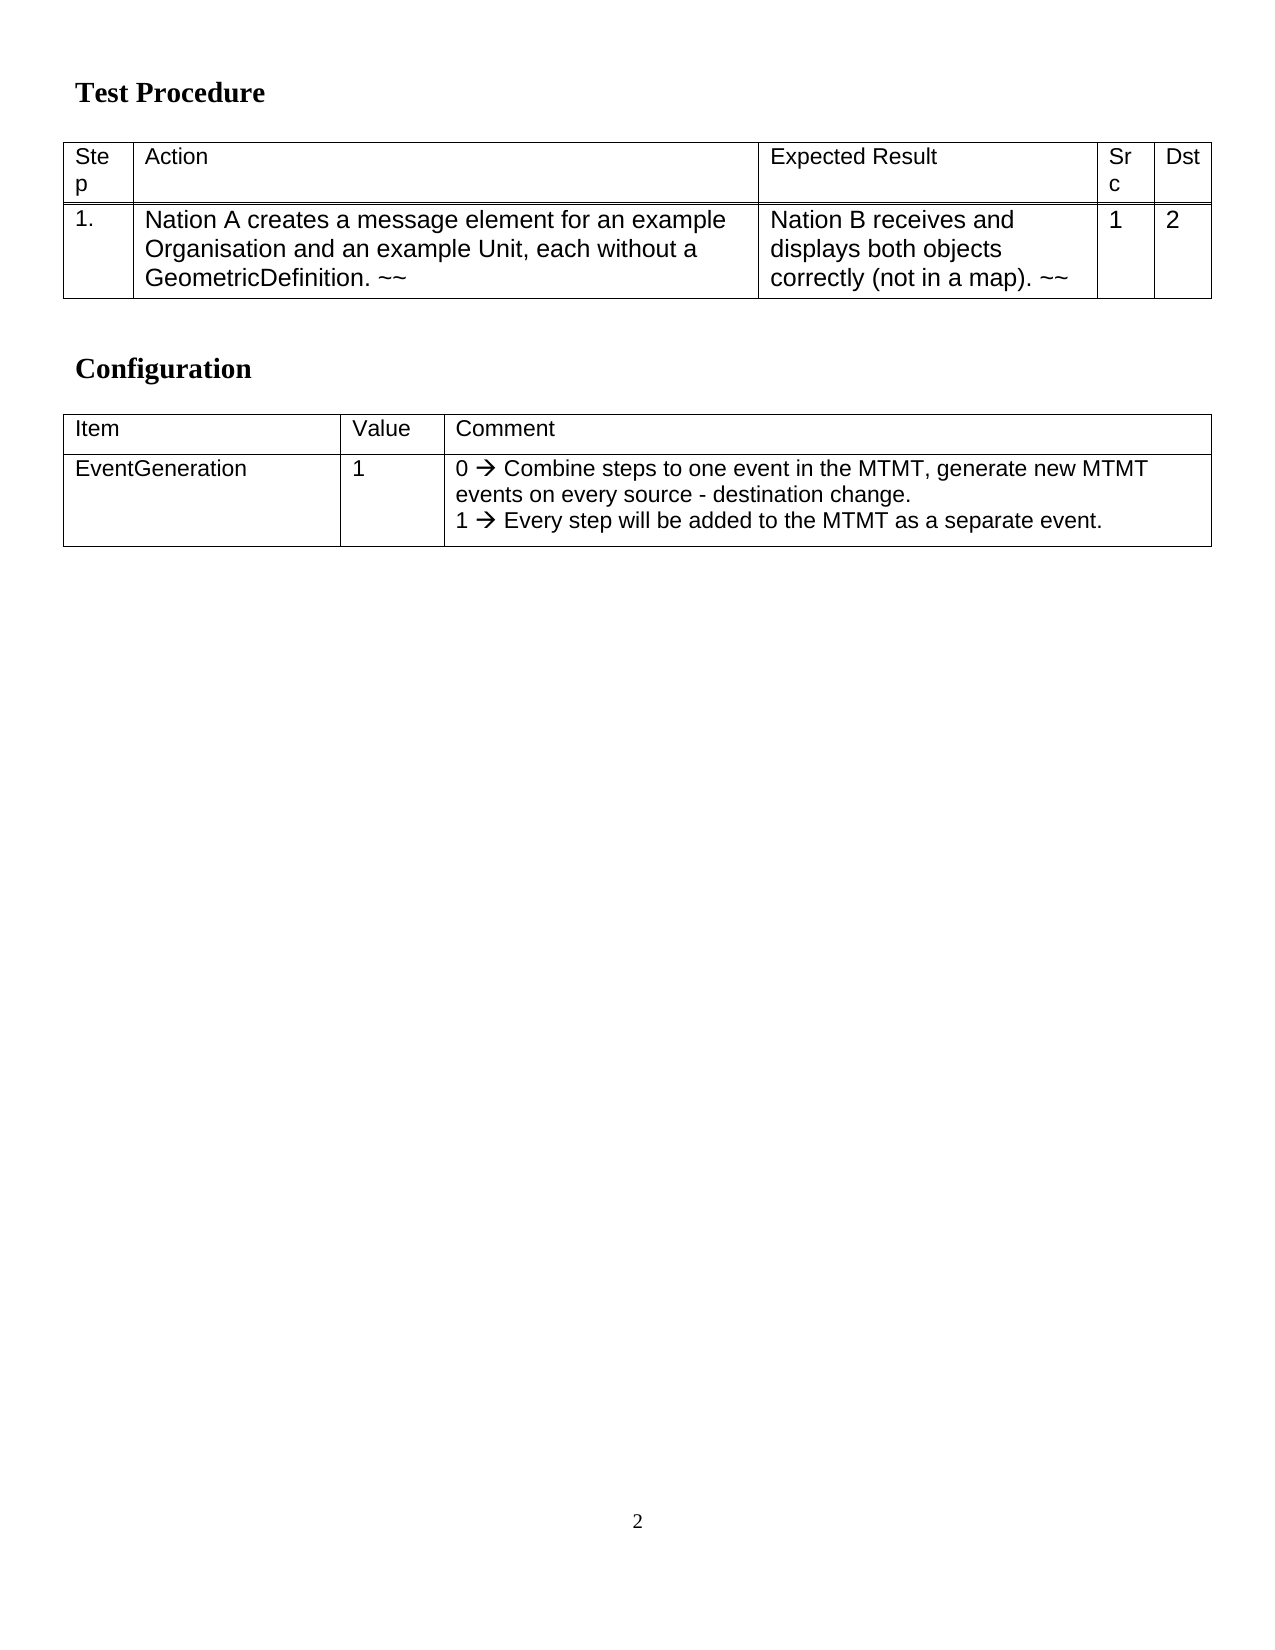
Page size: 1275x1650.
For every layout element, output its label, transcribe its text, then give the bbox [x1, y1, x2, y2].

table_cell EventGeneration [64, 455, 340, 546]
table_header Expected Result [759, 143, 1097, 202]
table_cell [64, 205, 133, 298]
table_cell 0 Combine steps to one event in the MTMT, generate new MTMT events on every source - destination change. 1 Every step will be added to the MTMT as a separate event. [445, 455, 1211, 546]
table_cell Nation B receives and displays both objects correctly (not in a map). ~~ [759, 205, 1097, 298]
title Test Procedure [75, 75, 1200, 108]
table_cell Nation A creates a message element for an example Organisation and an example Unit, each without a GeometricDefinition. ~~ [134, 205, 758, 298]
table_header Src [1098, 143, 1154, 202]
table_cell 1 [1098, 205, 1154, 298]
table_header Action [134, 143, 758, 202]
table_header Comment [445, 415, 1211, 453]
table_header Step [64, 143, 133, 202]
table_cell 1 [341, 455, 444, 546]
table_header Item [64, 415, 340, 453]
text Configuration [75, 351, 1200, 384]
table_header Dst [1155, 143, 1211, 202]
table_cell 2 [1155, 205, 1211, 298]
table_header Value [341, 415, 444, 453]
